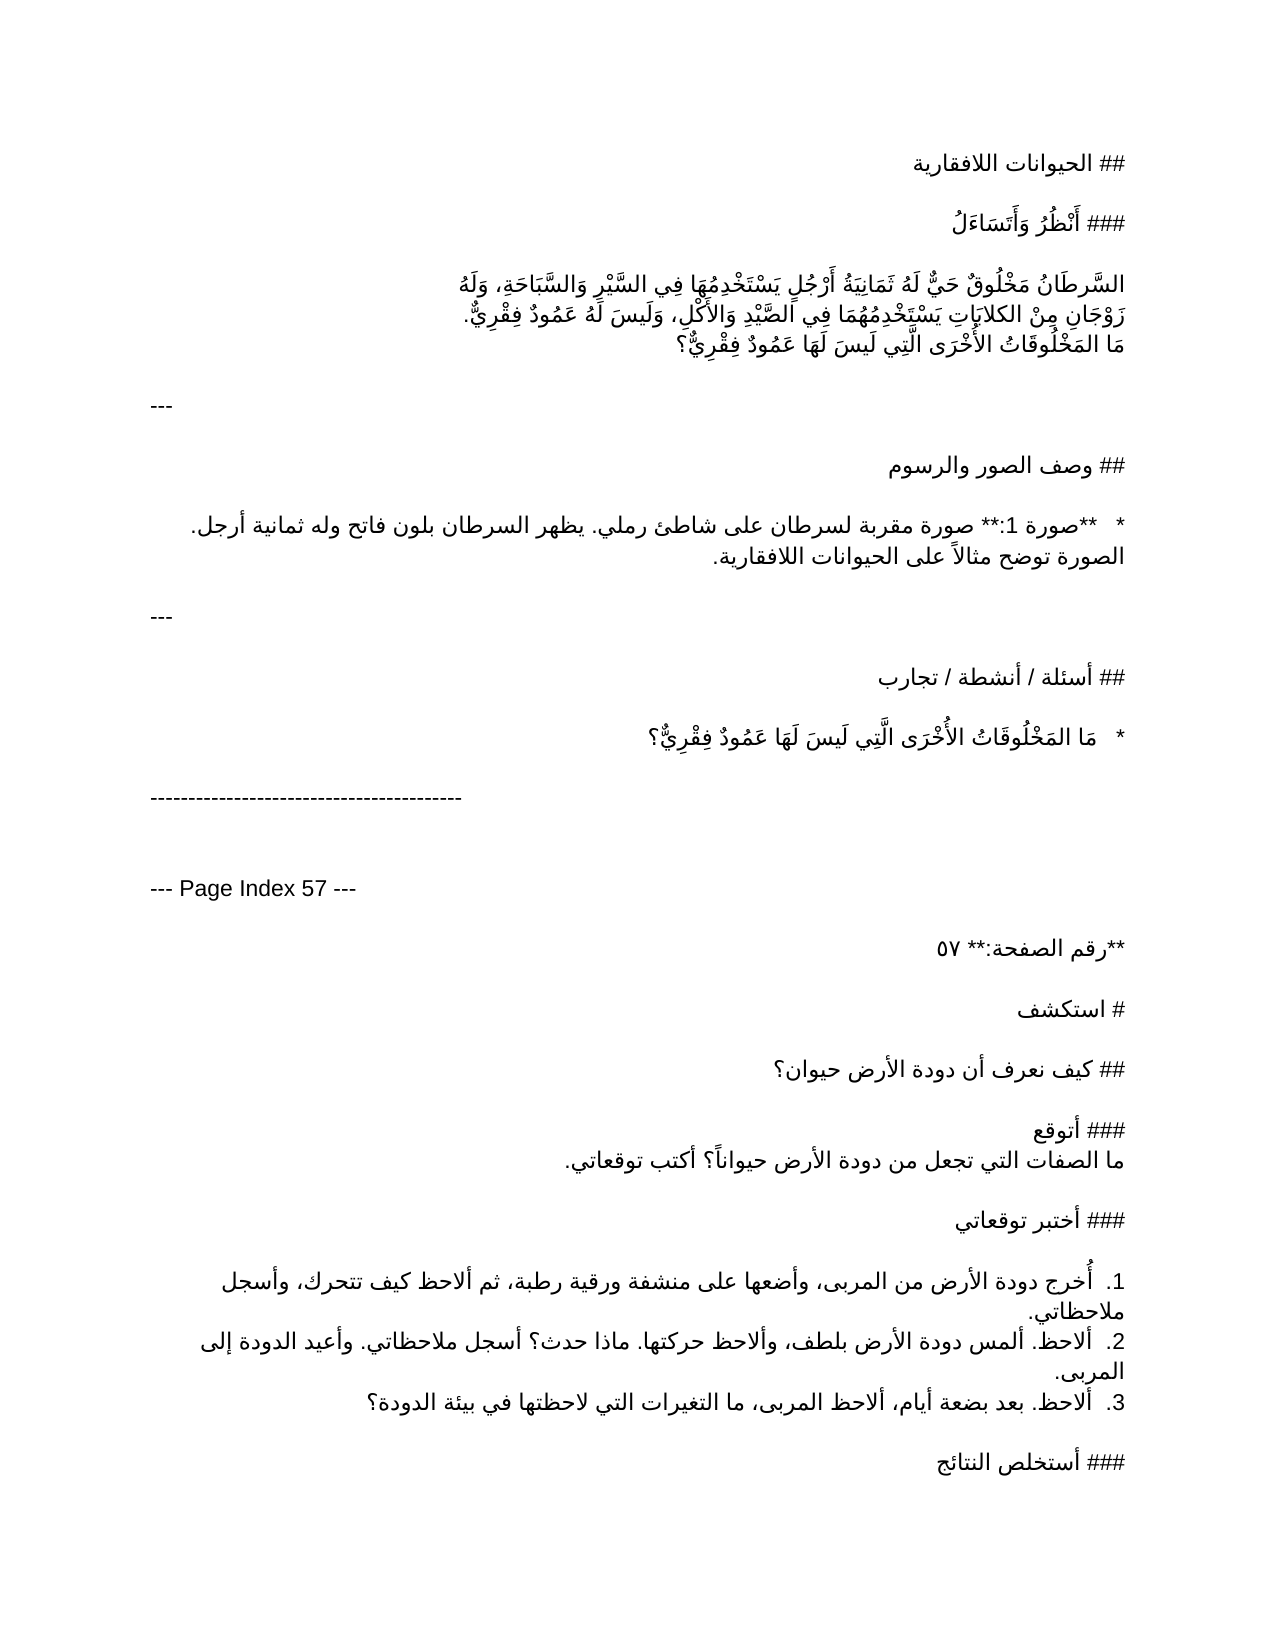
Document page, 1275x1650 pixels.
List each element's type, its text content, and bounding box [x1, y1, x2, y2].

text ## وصف الصور والرسوم [150, 452, 1125, 478]
text ### أستخلص النتائج [150, 1449, 1125, 1475]
text 3. ألاحظ. بعد بضعة أيام، ألاحظ المربى، ما التغيرات التي لاحظتها في بيئة الدودة؟ [150, 1388, 1125, 1415]
text * مَا المَخْلُوقَاتُ الأُخْرَى الَّتِي لَيسَ لَهَا عَمُودٌ فِقْرِيٌّ؟ [150, 724, 1125, 750]
text * **صورة 1:** صورة مقربة لسرطان على شاطئ رملي. يظهر السرطان بلون فاتح وله ثمانية أرجل. الصورة توضح مثالاً على الحيوانات اللافقارية. [150, 512, 1125, 569]
text --- Page Index 57 --- [150, 875, 1125, 901]
text ### أَنْظُرُ وَأَتَسَاءَلُ [150, 210, 1125, 237]
text ## الحيوانات اللافقارية [150, 150, 1125, 176]
text ### أتوقع [150, 1117, 1125, 1143]
text ما الصفات التي تجعل من دودة الأرض حيواناً؟ أكتب توقعاتي. [150, 1147, 1125, 1173]
text ## كيف نعرف أن دودة الأرض حيوان؟ [150, 1056, 1125, 1083]
text السَّرطَانُ مَخْلُوقٌ حَيٌّ لَهُ ثَمَانِيَةُ أَرْجُلٍ يَسْتَخْدِمُهَا فِي السَّيْرِ وَالسَّبَاحَةِ، وَلَهُ [150, 271, 1125, 297]
text --- [150, 392, 1125, 418]
text 1. أُخرج دودة الأرض من المربى، وأضعها على منشفة ورقية رطبة، ثم ألاحظ كيف تتحرك، وأسجل ملاحظاتي. [150, 1268, 1125, 1324]
text ### أختبر توقعاتي [150, 1207, 1125, 1234]
text --- [150, 603, 1125, 629]
text ----------------------------------------- [150, 784, 1125, 811]
text # استكشف [150, 996, 1125, 1022]
text مَا المَخْلُوقَاتُ الأُخْرَى الَّتِي لَيسَ لَهَا عَمُودٌ فِقْرِيٌّ؟ [150, 331, 1125, 358]
text ## أسئلة / أنشطة / تجارب [150, 663, 1125, 690]
text **رقم الصفحة:** ٥٧ [150, 935, 1125, 962]
text 2. ألاحظ. ألمس دودة الأرض بلطف، وألاحظ حركتها. ماذا حدث؟ أسجل ملاحظاتي. وأعيد الدودة إلى المربى. [150, 1328, 1125, 1385]
text زَوْجَانِ مِنْ الكلابَاتِ يَسْتَخْدِمُهُمَا فِي الصَّيْدِ وَالأَكْلِ، وَلَيسَ لَهُ عَمُودٌ فِقْرِيٌّ. [150, 301, 1125, 327]
